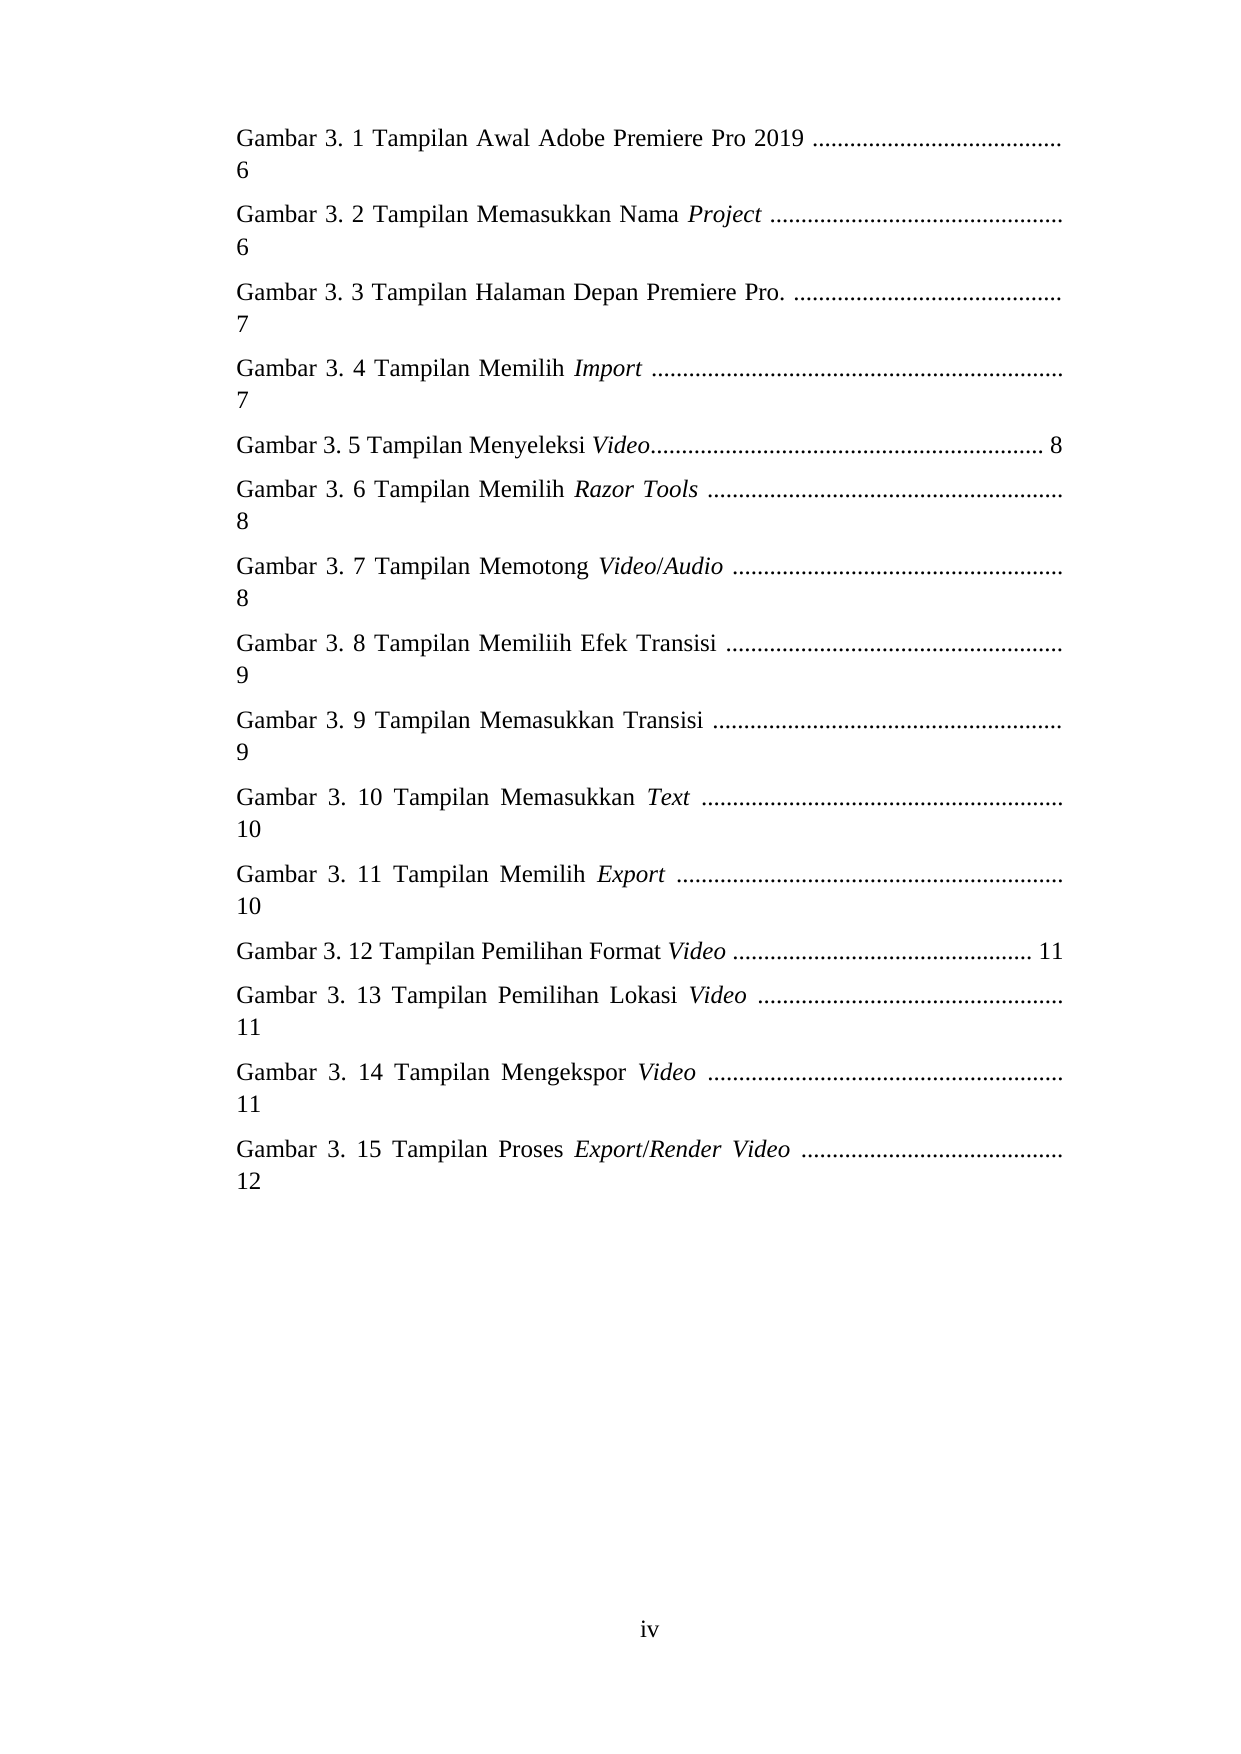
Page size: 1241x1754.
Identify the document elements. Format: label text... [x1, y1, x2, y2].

text Gambar 3. 13 Tampilan Pemilihan Lokasi Video ................................................. 11 [236, 980, 1063, 1042]
text Gambar 3. 1 Tampilan Awal Adobe Premiere Pro 2019 ........................................ 6 [236, 123, 1063, 184]
text Gambar 3. 2 Tampilan Memasukkan Nama Project ............................................... 6 [236, 199, 1063, 261]
text Gambar 3. 15 Tampilan Proses Export/Render Video .......................................... 12 [236, 1134, 1063, 1196]
text Gambar 3. 3 Tampilan Halaman Depan Premiere Pro. ........................................... 7 [236, 277, 1063, 338]
text Gambar 3. 9 Tampilan Memasukkan Transisi ........................................................ 9 [236, 705, 1063, 767]
text Gambar 3. 8 Tampilan Memiliih Efek Transisi ...................................................... 9 [236, 628, 1063, 690]
text Gambar 3. 10 Tampilan Memasukkan Text .......................................................... 10 [236, 782, 1063, 844]
text Gambar 3. 12 Tampilan Pemilihan Format Video ................................................ 11 [236, 936, 1063, 964]
text Gambar 3. 5 Tampilan Menyeleksi Video............................................................... 8 [236, 430, 1063, 459]
text Gambar 3. 6 Tampilan Memilih Razor Tools ......................................................... 8 [236, 474, 1063, 536]
text Gambar 3. 11 Tampilan Memilih Export .............................................................. 10 [236, 859, 1063, 921]
text Gambar 3. 7 Tampilan Memotong Video/Audio ..................................................... 8 [236, 551, 1063, 613]
text Gambar 3. 14 Tampilan Mengekspor Video ......................................................... 11 [236, 1057, 1063, 1118]
text Gambar 3. 4 Tampilan Memilih Import .................................................................. 7 [236, 353, 1063, 415]
